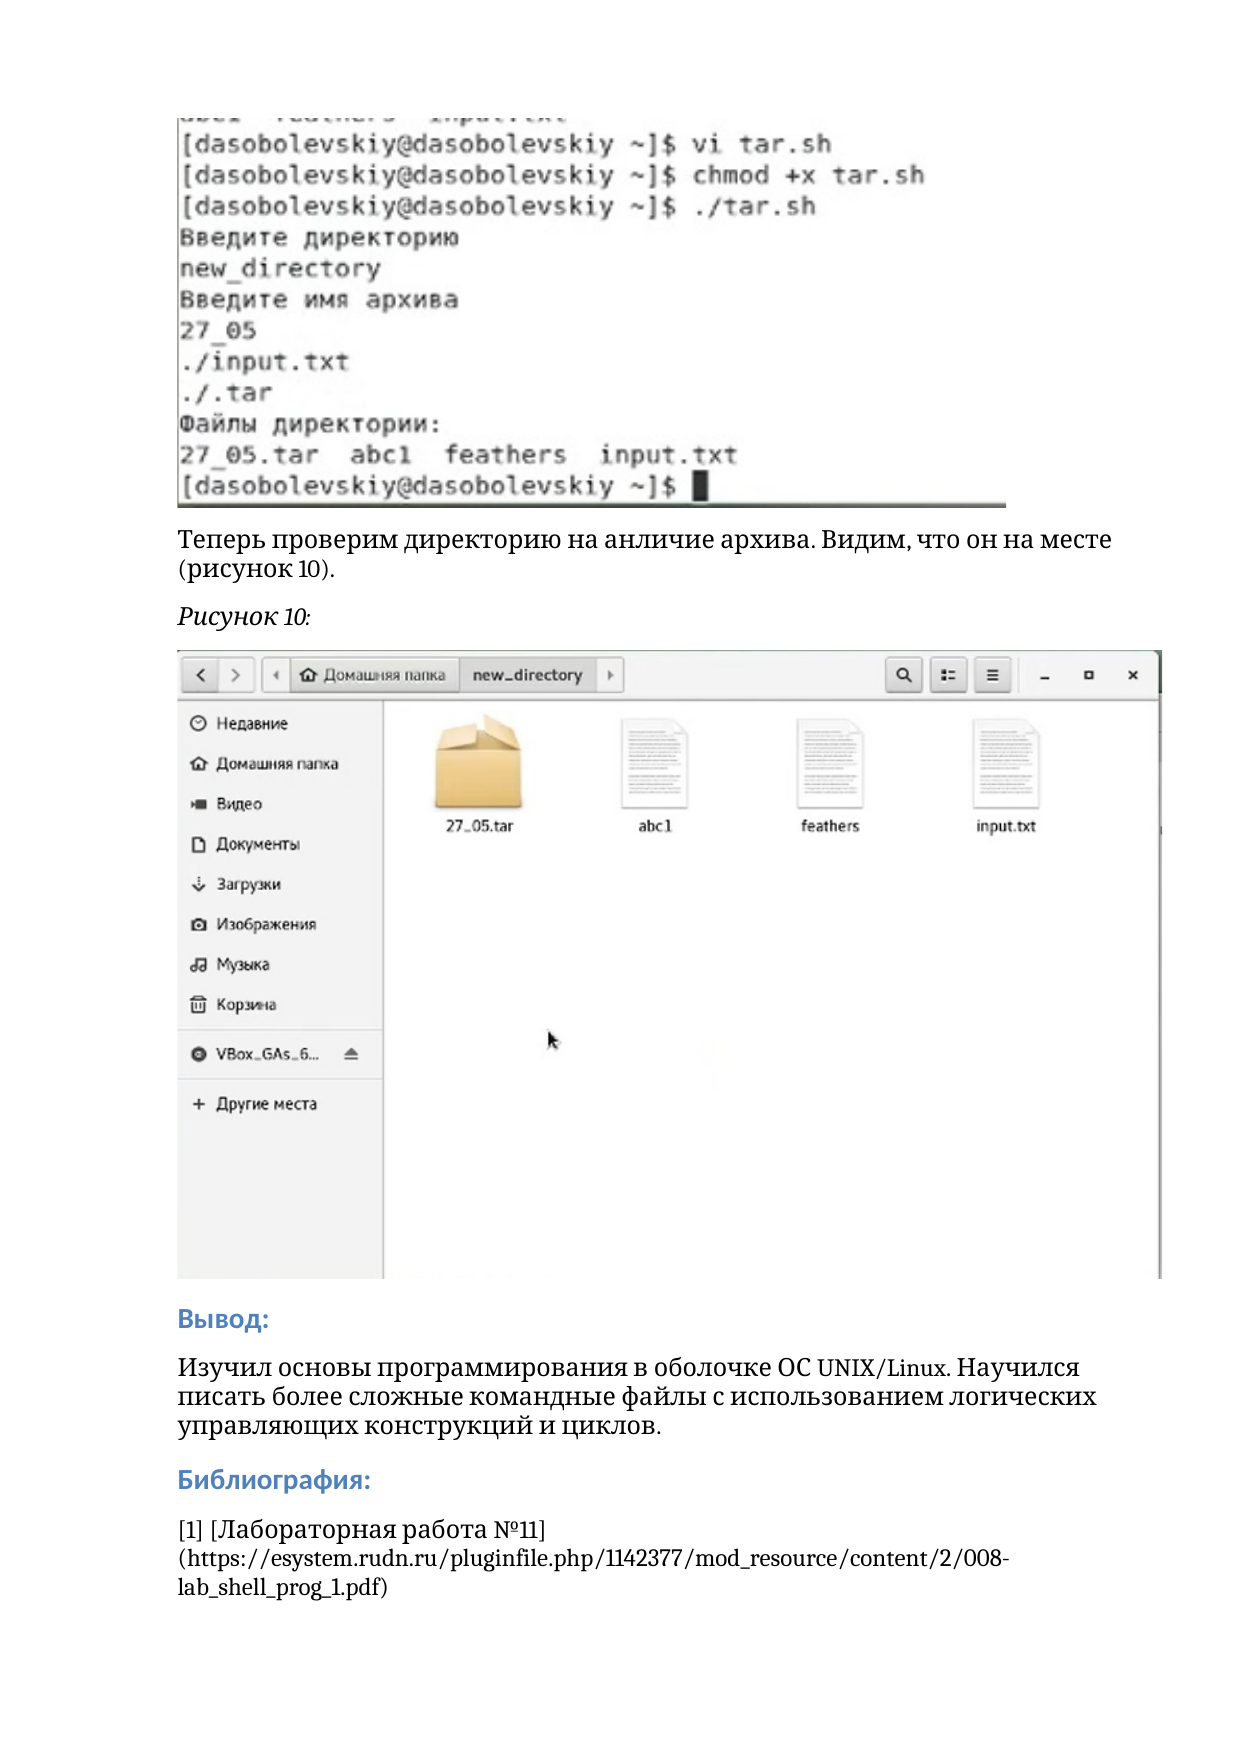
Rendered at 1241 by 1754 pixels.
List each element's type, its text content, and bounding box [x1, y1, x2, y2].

text Изучил основы программирования в оболочке ОС UNIX/Linux. Научился писать более сложные командные файлы с использованием логических управляющих конструкций и циклов. [177, 1354, 1152, 1440]
text Рисунок 10: [177, 603, 1152, 631]
picture [177, 650, 1163, 1279]
subtitle Вывод: [177, 1300, 1152, 1335]
subtitle Библиография: [177, 1461, 1152, 1497]
text Теперь проверим директорию на анличие архива. Видим, что он на месте (рисунок 10). [177, 526, 1152, 584]
text [1] [Лабораторная работа №11](https://esystem.rudn.ru/pluginfile.php/1142377/mod_resource/content/2/008-lab_shell_prog_1.pdf) [177, 1516, 1152, 1602]
picture [177, 118, 1007, 508]
